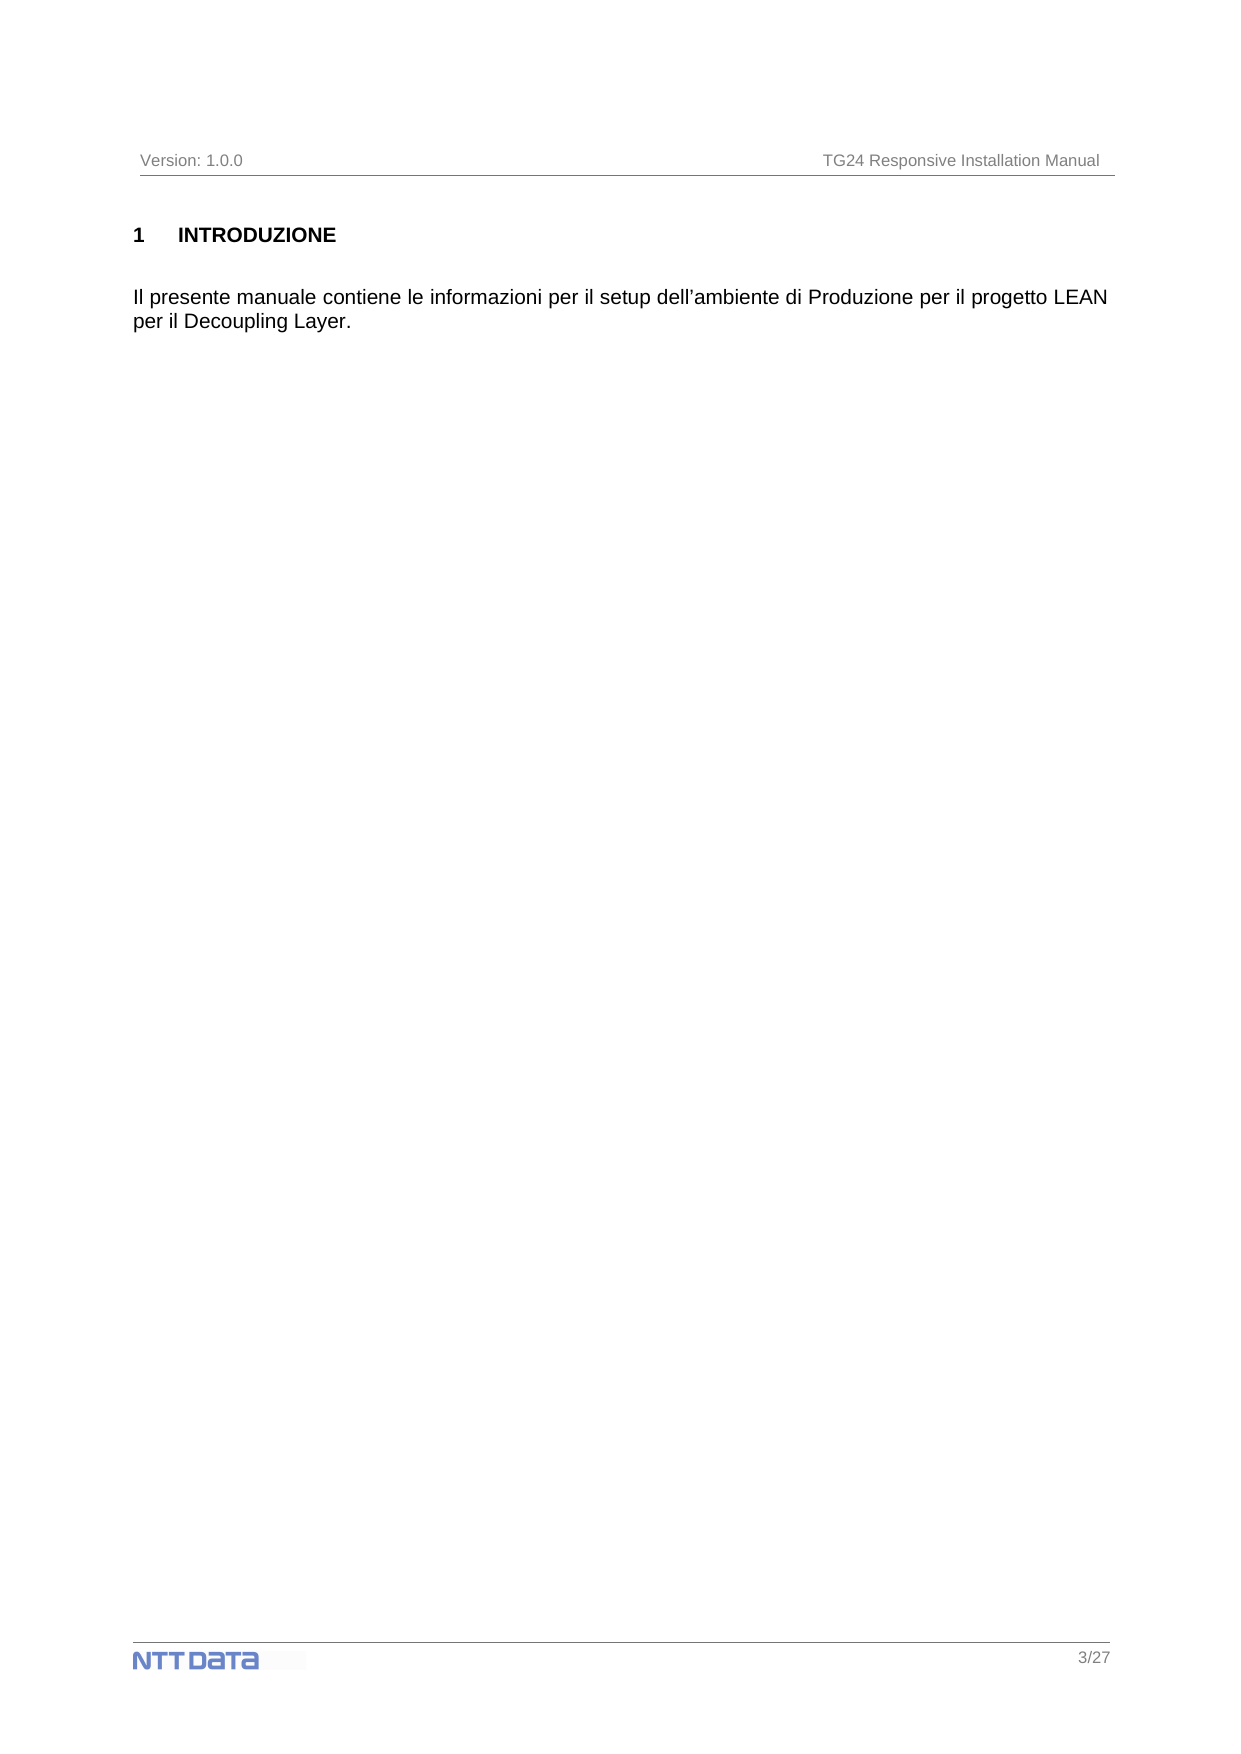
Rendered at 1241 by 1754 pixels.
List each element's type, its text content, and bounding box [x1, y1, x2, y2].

subtitle Introduzione [133, 224, 1110, 247]
picture [132, 1651, 307, 1670]
text Il presente manuale contiene le informazioni per il setup dell’ambiente di Produzione per il progetto LEAN per il Decoupling Layer. [133, 285, 1110, 333]
